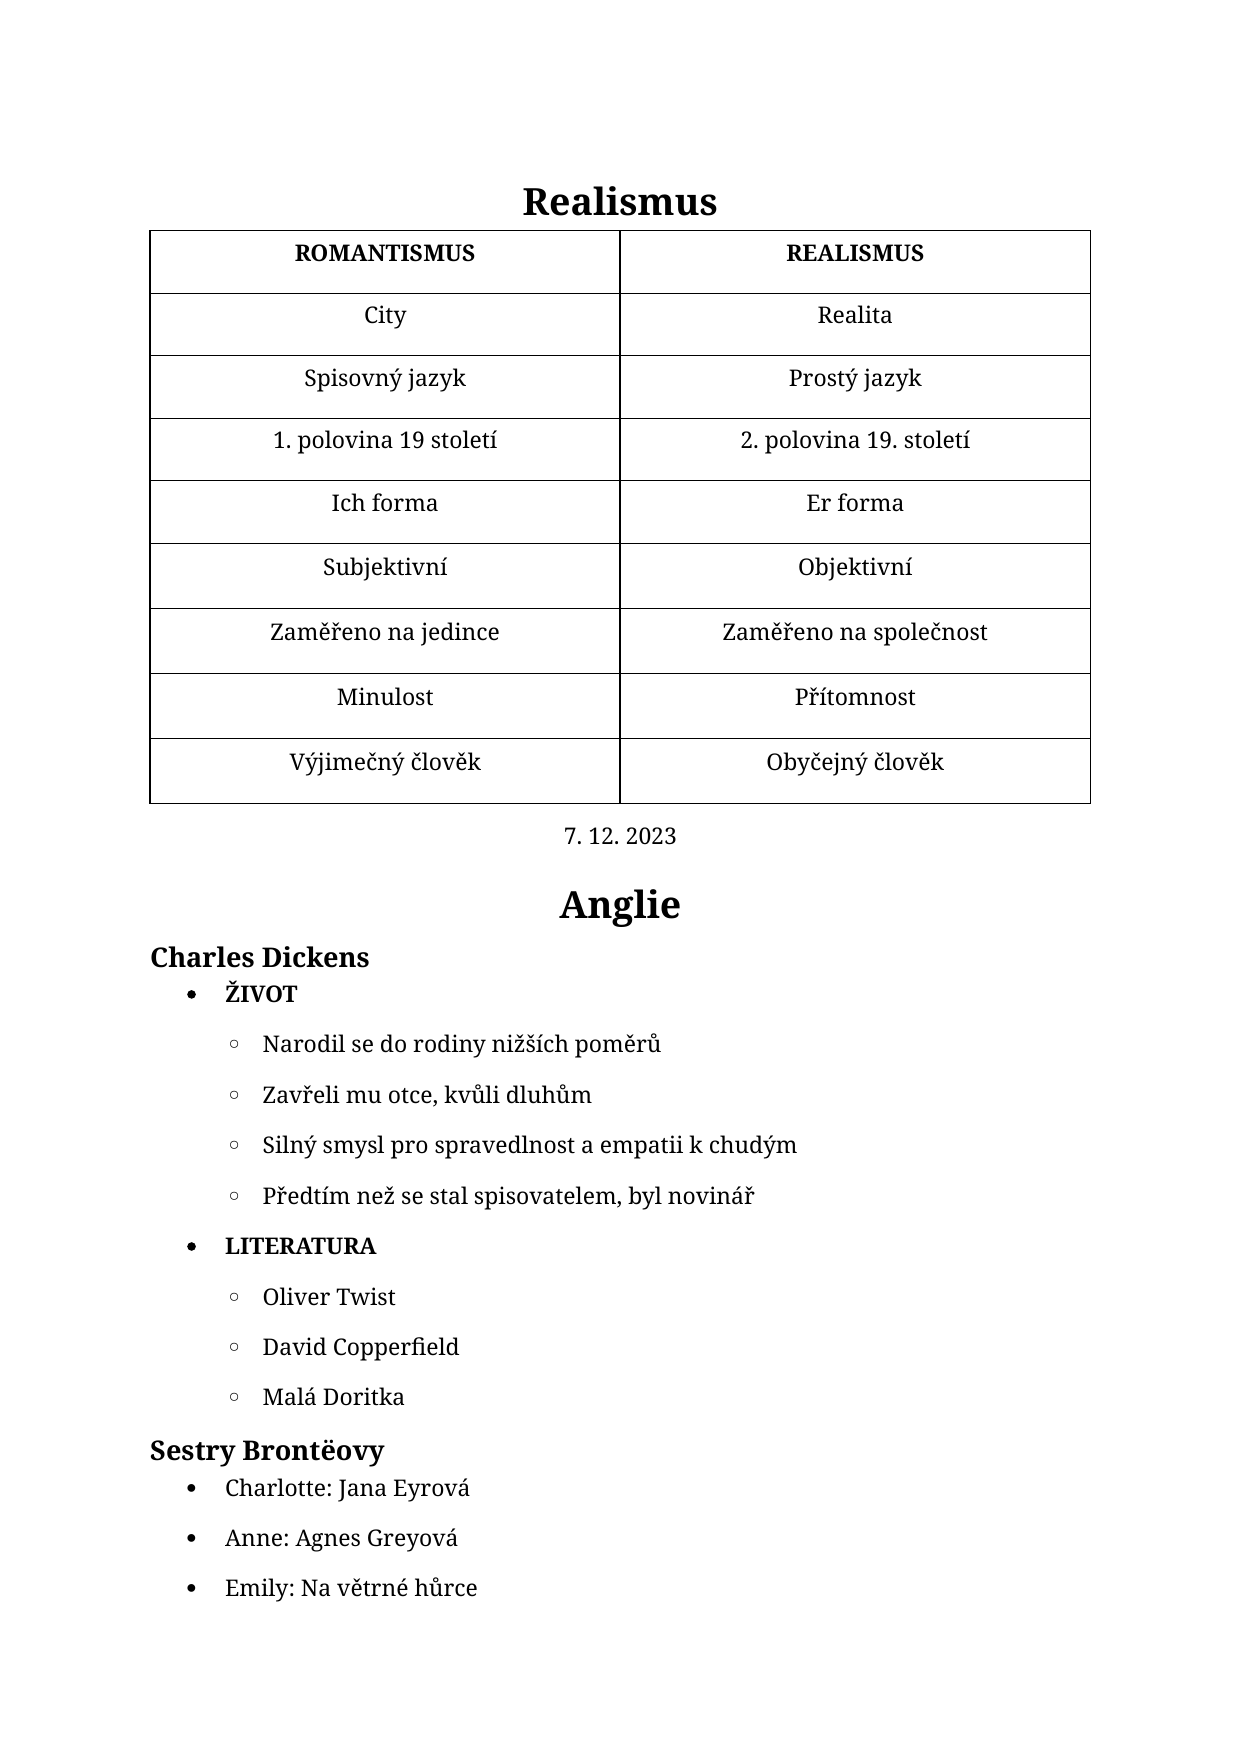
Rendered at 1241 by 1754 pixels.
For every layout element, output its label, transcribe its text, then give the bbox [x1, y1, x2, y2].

table_cell Prostý jazyk [621, 356, 1090, 418]
list Emily: Na větrné hůrce [187, 1572, 1090, 1603]
list Zavřeli mu otce, kvůli dluhům [225, 1079, 1090, 1110]
list ŽIVOT [187, 978, 1090, 1009]
table_cell Realita [621, 294, 1090, 355]
table_cell Ich forma [151, 481, 619, 543]
subtitle Sestry Brontëovy [150, 1432, 1090, 1468]
table_cell Objektivní [621, 544, 1090, 608]
list David Copperfield [225, 1331, 1090, 1362]
list Narodil se do rodiny nižších poměrů [225, 1028, 1090, 1059]
list Oliver Twist [225, 1280, 1090, 1312]
table_header REALISMUS [621, 231, 1090, 293]
table_cell Zaměřeno na společnost [621, 609, 1090, 673]
table_cell 2. polovina 19. století [621, 419, 1090, 480]
subtitle Charles Dickens [150, 938, 1090, 975]
table_cell Obyčejný člověk [621, 739, 1090, 803]
table_cell Minulost [151, 674, 619, 738]
list Předtím než se stal spisovatelem, byl novinář [225, 1179, 1090, 1211]
table_cell Zaměřeno na jedince [151, 609, 619, 673]
table_cell Spisovný jazyk [151, 356, 619, 418]
list Silný smysl pro spravedlnost a empatii k chudým [225, 1129, 1090, 1160]
list Charlotte: Jana Eyrová [187, 1471, 1090, 1503]
subtitle Realismus [150, 175, 1090, 226]
table_header ROMANTISMUS [151, 231, 619, 293]
subtitle Anglie [150, 879, 1090, 930]
text 7. 12. 2023 [150, 820, 1090, 851]
table_cell Er forma [621, 481, 1090, 543]
list Malá Doritka [225, 1381, 1090, 1412]
list Anne: Agnes Greyová [187, 1522, 1090, 1553]
table_cell Výjimečný člověk [151, 739, 619, 803]
list LITERATURA [187, 1230, 1090, 1261]
table_cell 1. polovina 19 století [151, 419, 619, 480]
table_cell Přítomnost [621, 674, 1090, 738]
table_cell Subjektivní [151, 544, 619, 608]
table_cell City [151, 294, 619, 355]
